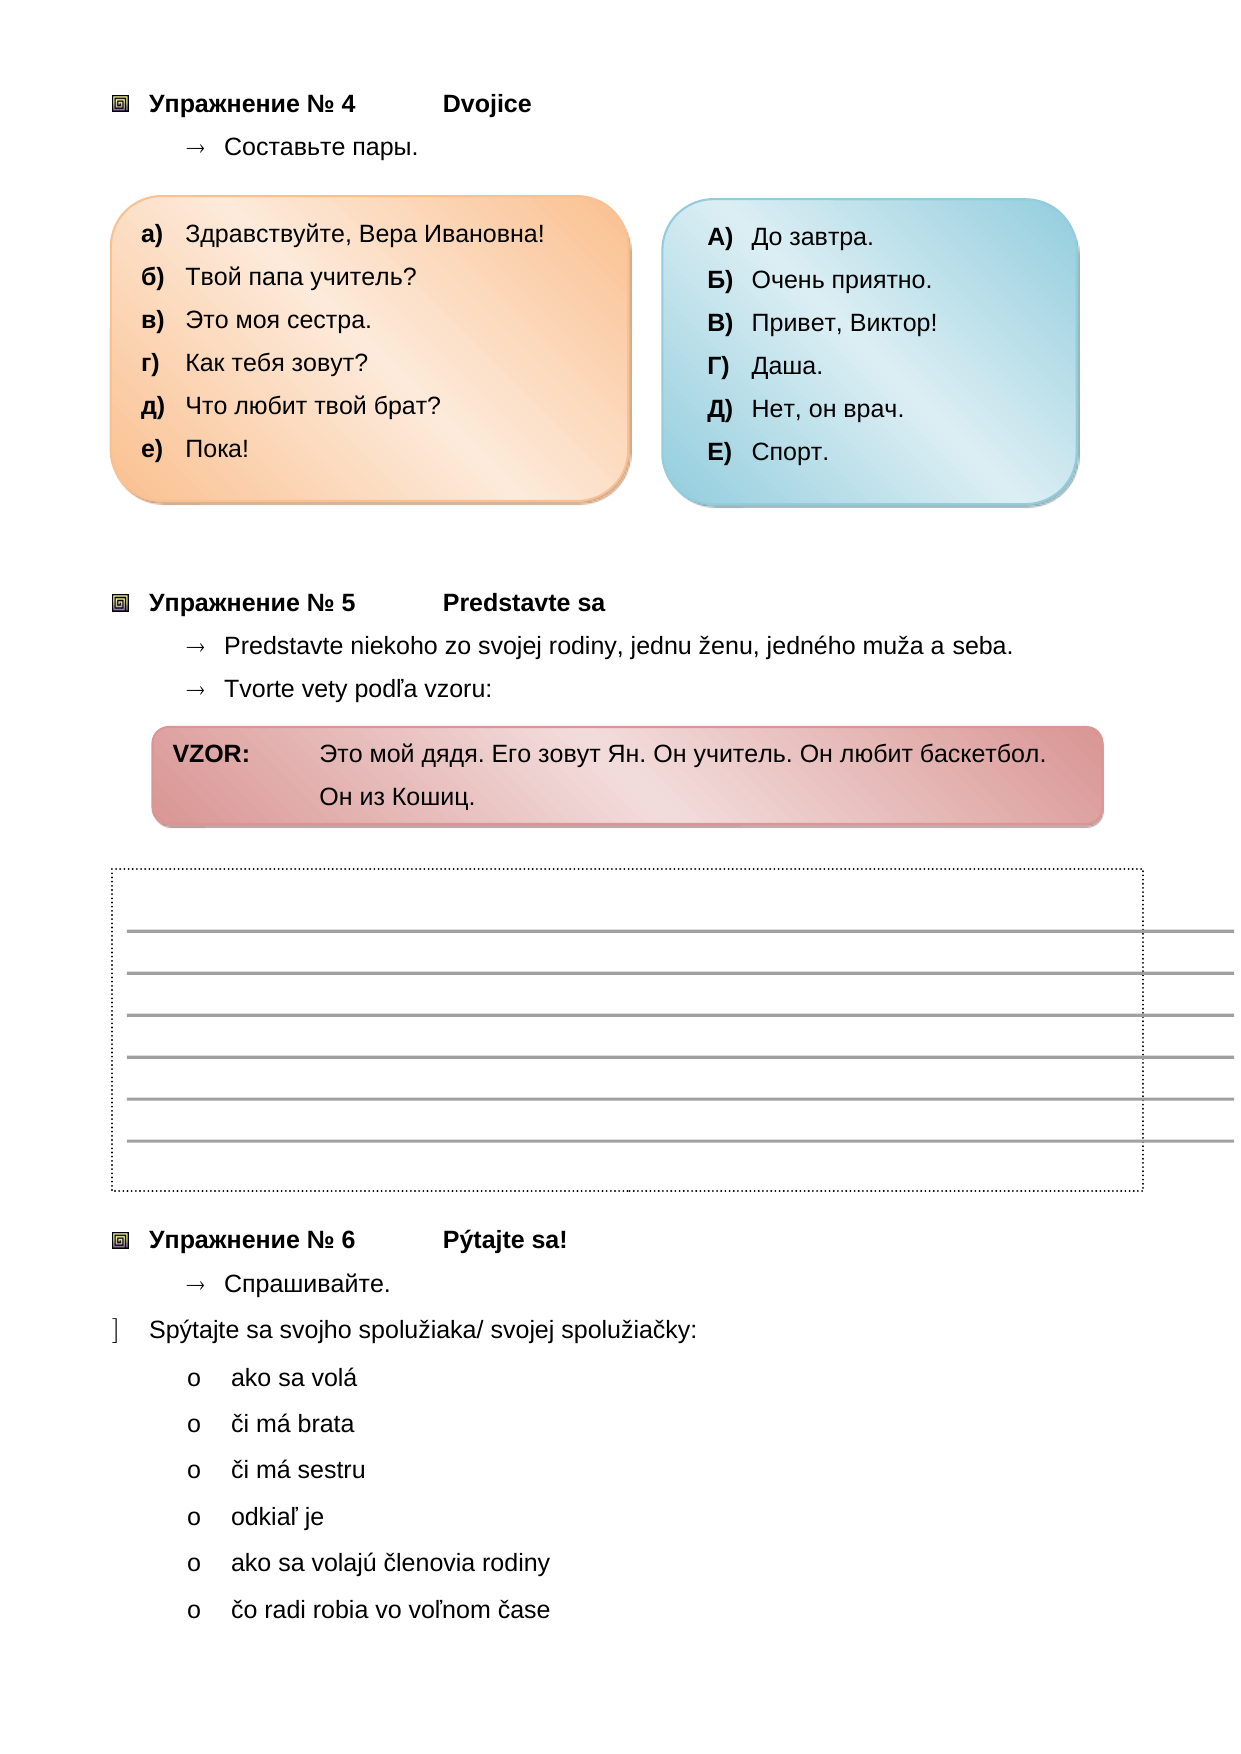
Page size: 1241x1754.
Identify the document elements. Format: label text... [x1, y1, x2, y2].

list či má sestru [186, 1456, 1181, 1486]
list ako sa volajú členovia rodiny [186, 1548, 1181, 1579]
list Spýtajte sa svojho spolužiaka/ svojej spolužiačky: [111, 1312, 1181, 1346]
picture [112, 95, 129, 112]
list Упражнение № 5 Predstavte sa [111, 588, 1181, 617]
list Упражнение № 6 Pýtajte sa! [111, 1226, 1181, 1254]
list odkiaľ je [186, 1502, 1181, 1533]
picture [112, 594, 129, 612]
picture [112, 1232, 129, 1249]
list Составьте пары. [186, 132, 1181, 161]
list Упражнение № 4 Dvojice [111, 89, 1181, 117]
list či má brata [186, 1409, 1181, 1440]
list Predstavte niekoho zo svojej rodiny, jednu ženu, jedného muža a seba. [186, 631, 1181, 660]
list Спрашивайте. [186, 1269, 1181, 1297]
list čo radi robia vo voľnom čase [186, 1594, 1181, 1626]
list Tvorte vety podľa vzoru: [186, 674, 1181, 703]
list ako sa volá [186, 1363, 1181, 1394]
